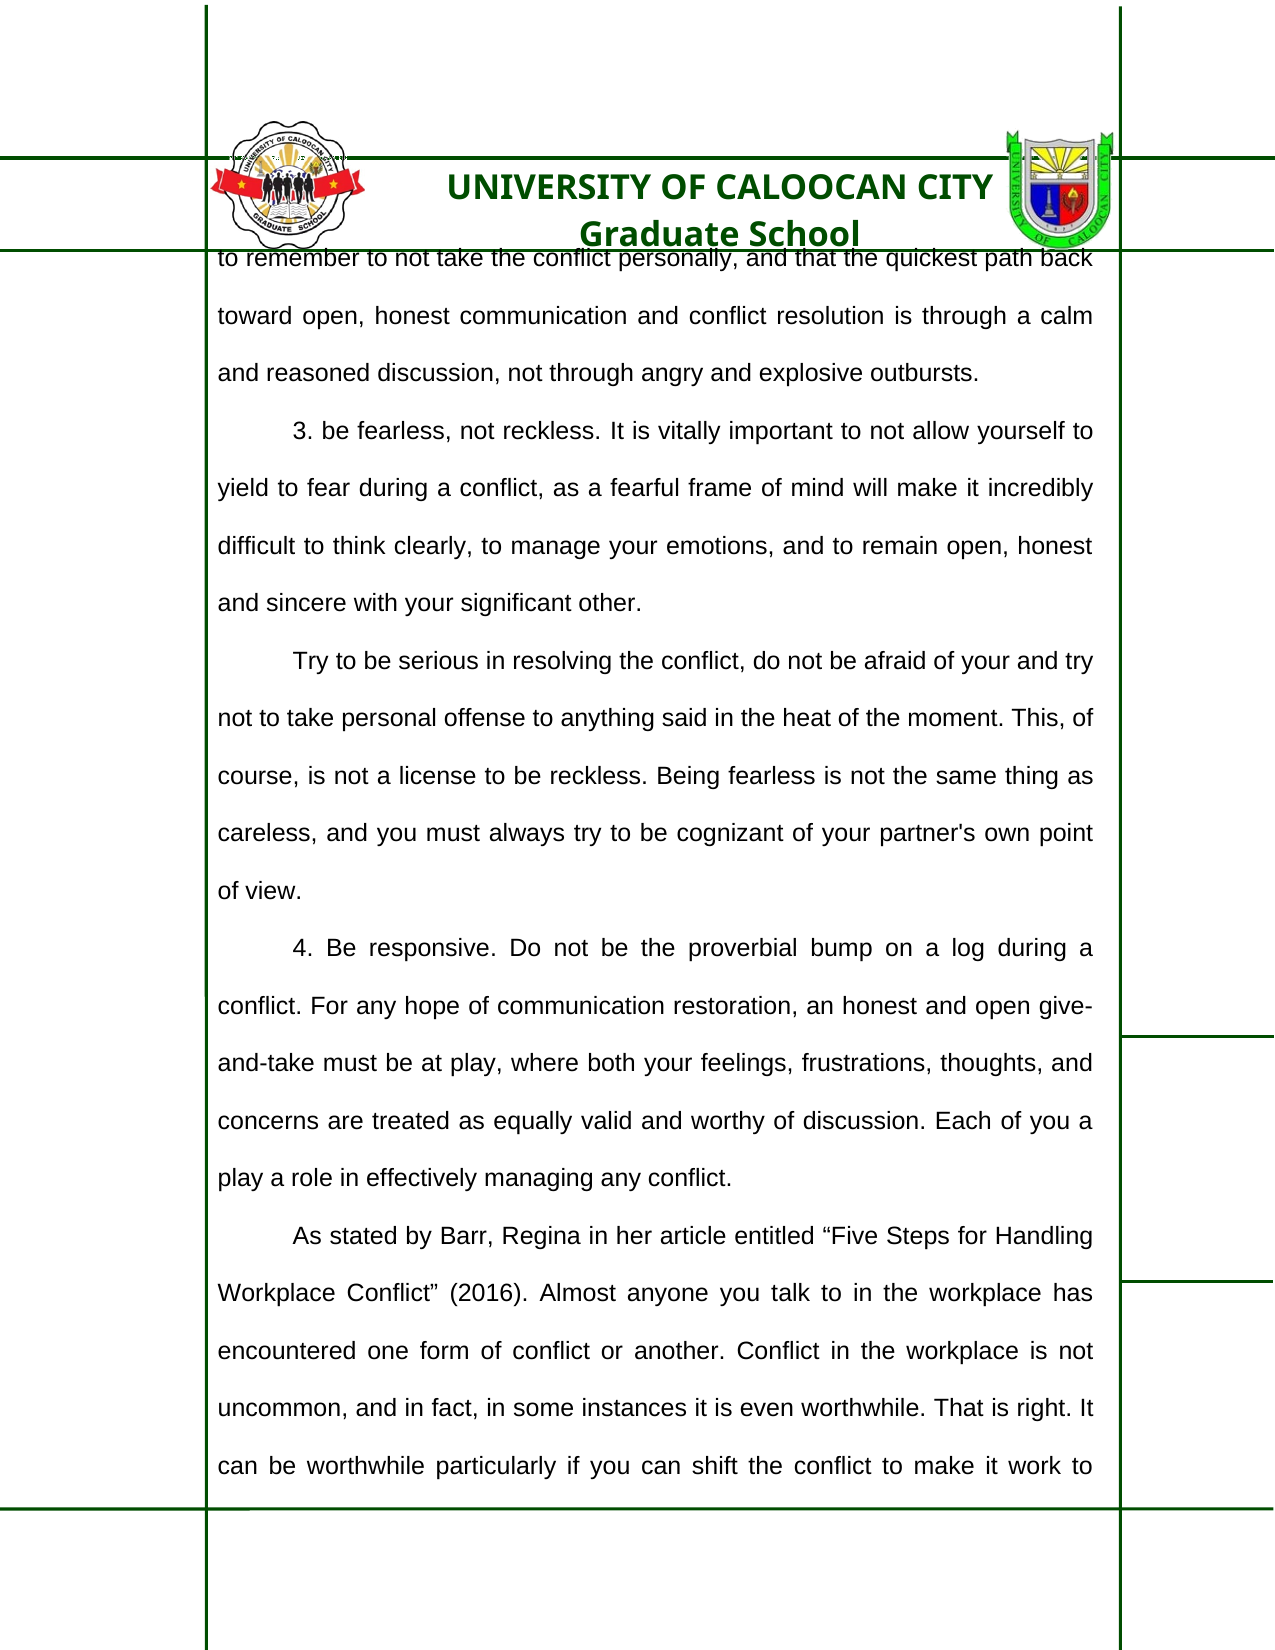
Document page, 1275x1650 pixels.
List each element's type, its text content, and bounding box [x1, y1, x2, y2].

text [217, 1221, 1095, 1479]
picture [210, 121, 365, 249]
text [217, 243, 1095, 387]
picture [1000, 123, 1124, 260]
text 4. Be responsive. Do not be the proverbial bump on a log during a conflict. For any hope of communication restoration, an honest and open give-and-take must be at play, where both your feelings, frustrations, thoughts, and concerns are treated as equally valid and worthy of discussion. Each of you a play a role in effectively managing any conflict. [217, 933, 1095, 1192]
text 3. be fearless, not reckless. It is vitally important to not allow yourself to yield to fear during a conflict, as a fearful frame of mind will make it incredibly difficult to think clearly, to manage your emotions, and to remain open, honest and sincere with your significant other. [217, 416, 1095, 617]
text Try to be serious in resolving the conflict, do not be afraid of your and try not to take personal offense to anything said in the heat of the moment. This, of course, is not a license to be reckless. Being fearless is not the same thing as careless, and you must always try to be cognizant of your partner's own point of view. [217, 646, 1095, 904]
